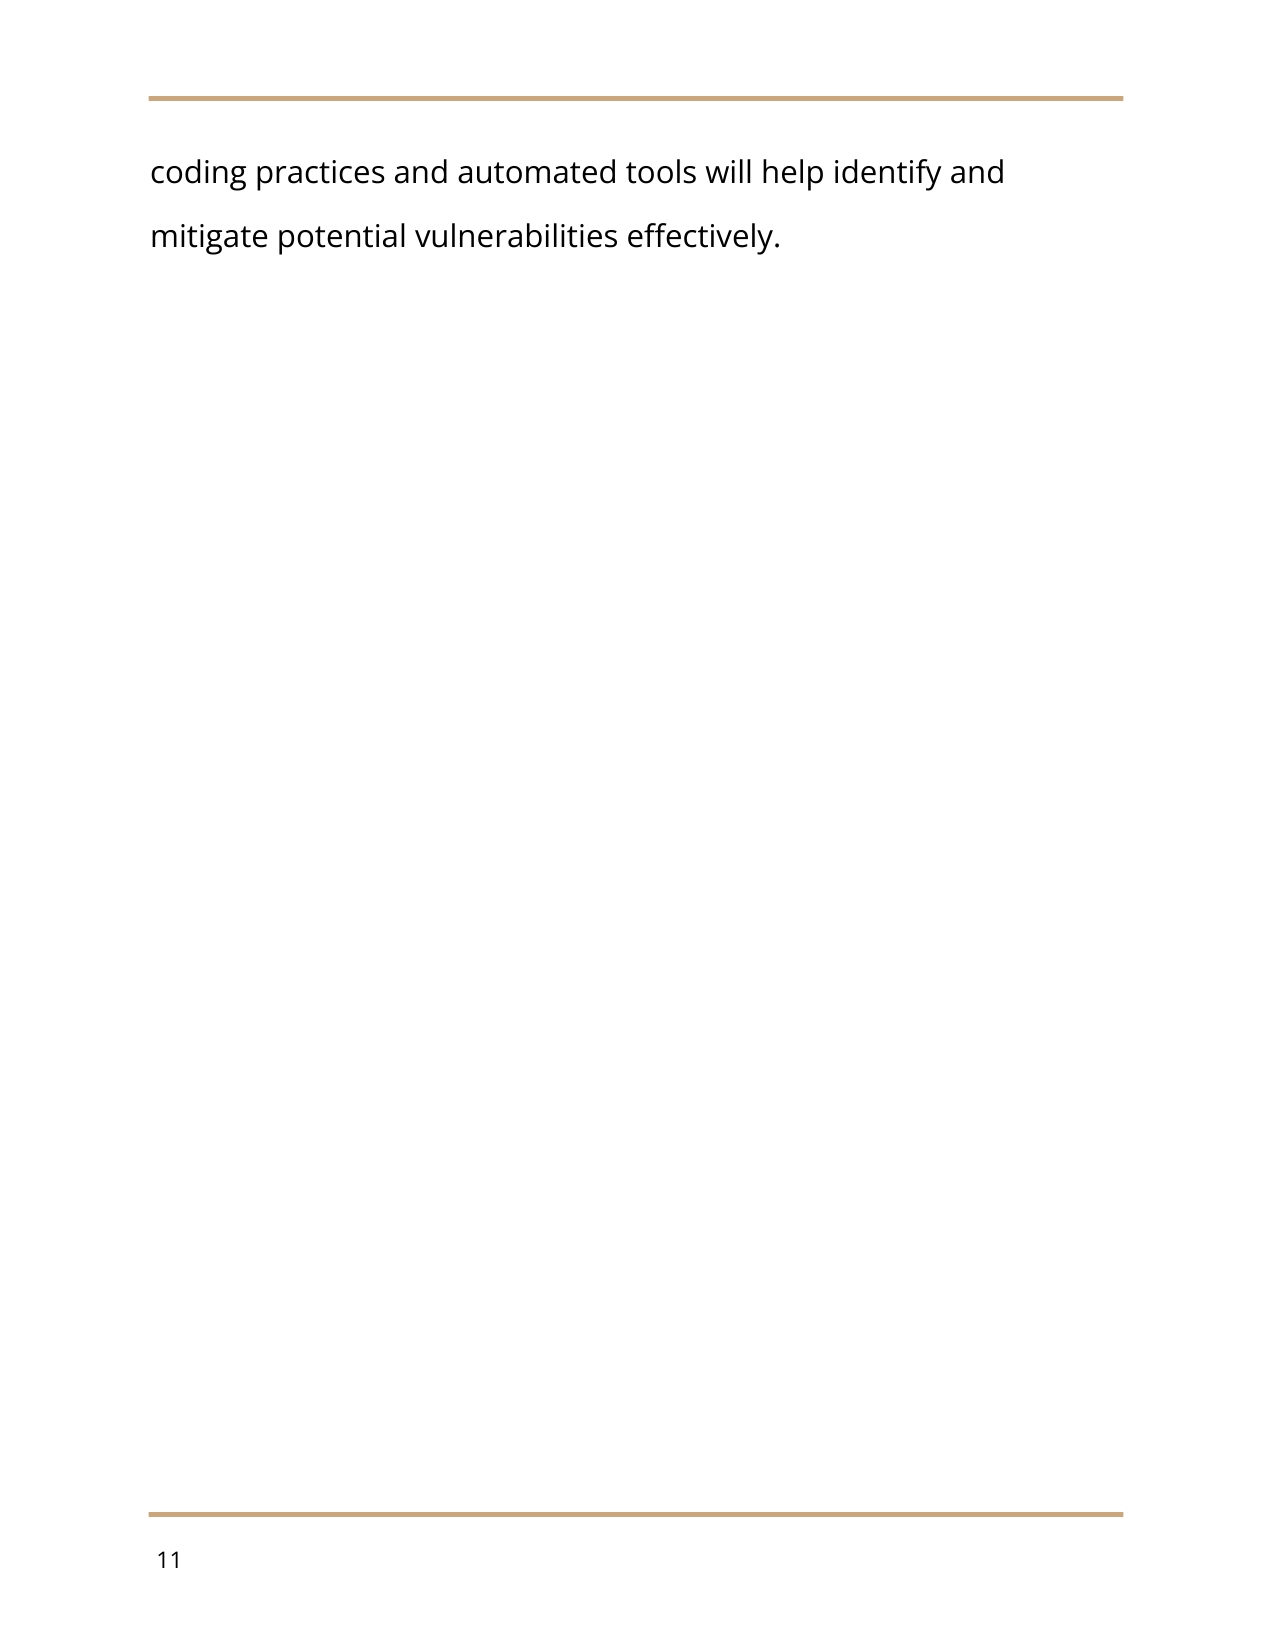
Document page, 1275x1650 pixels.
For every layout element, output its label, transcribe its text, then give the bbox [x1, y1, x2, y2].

picture [148, 1512, 1124, 1517]
picture [148, 96, 1124, 101]
